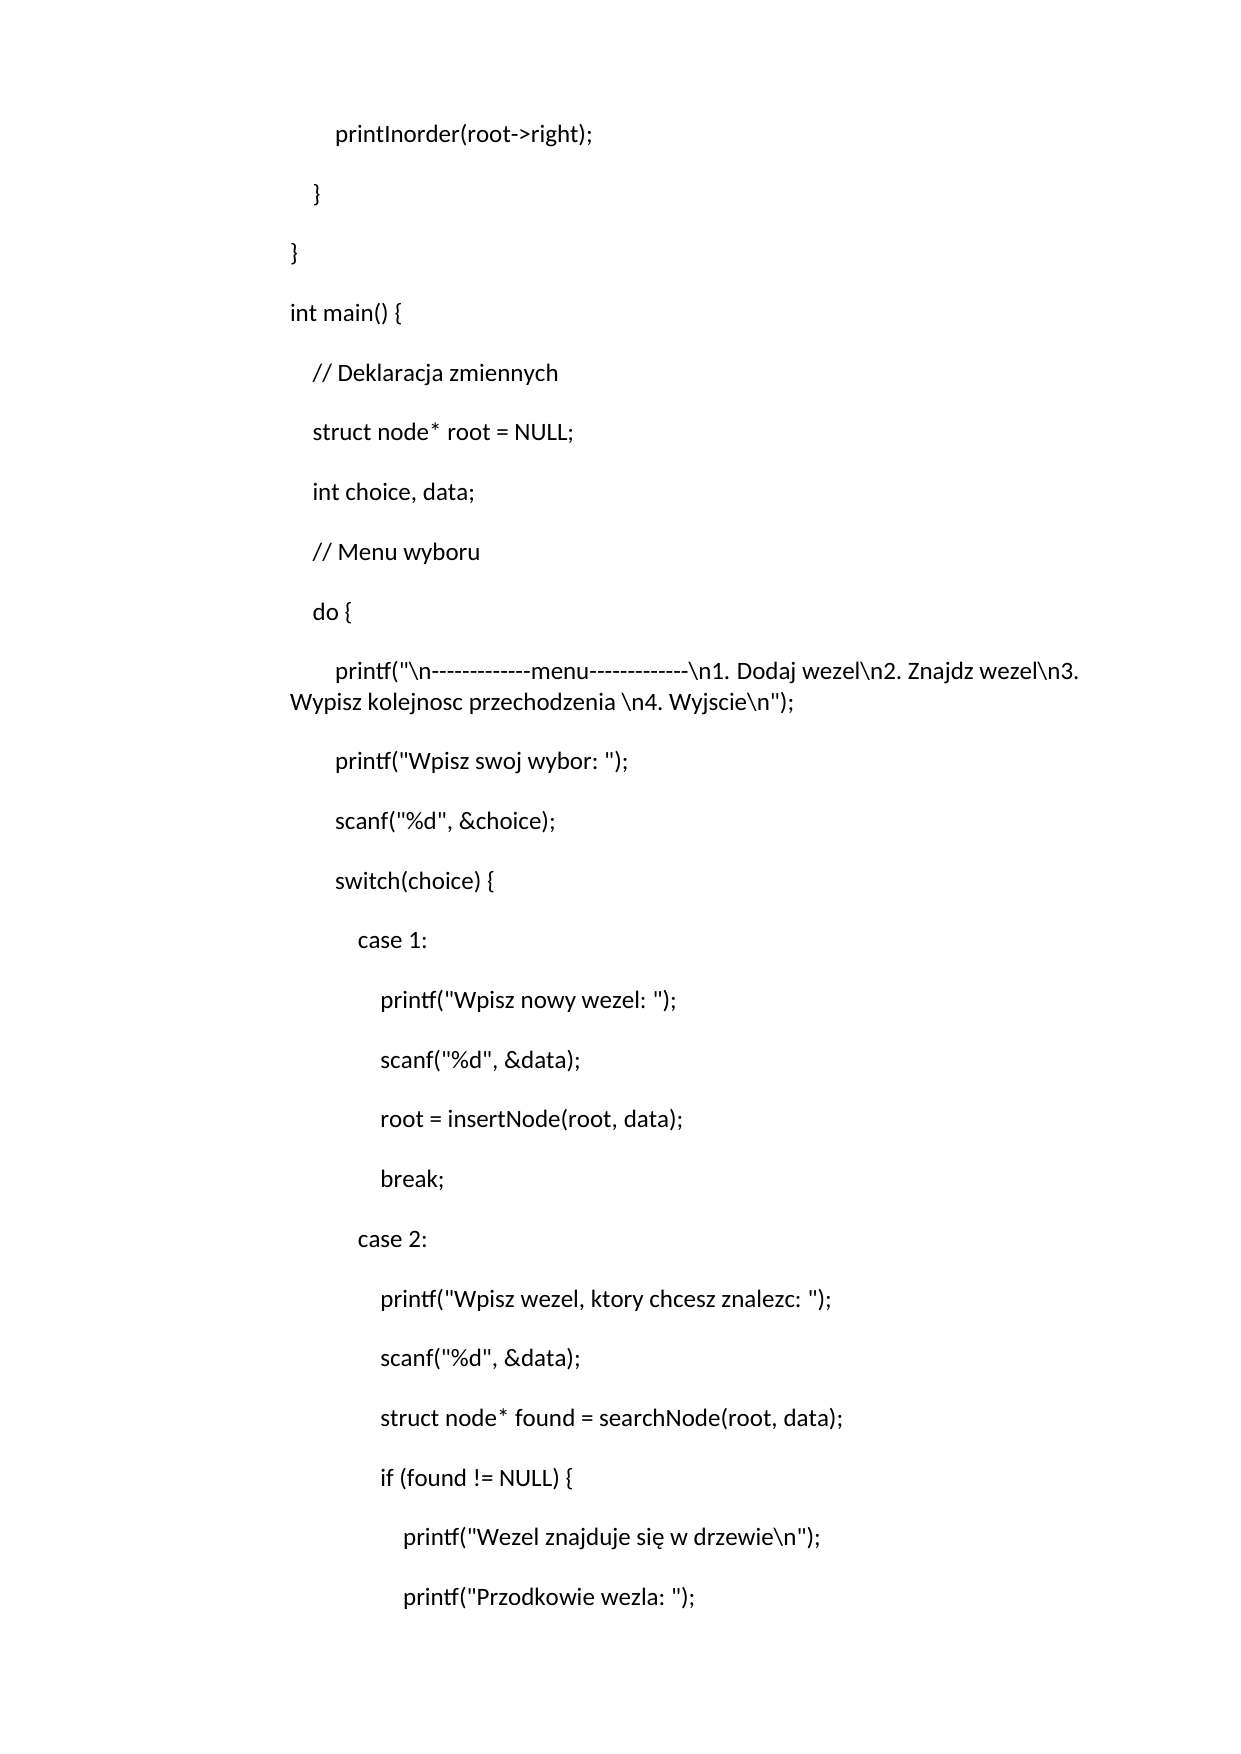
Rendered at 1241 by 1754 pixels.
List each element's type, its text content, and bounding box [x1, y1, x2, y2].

text printInorder(root->right); [290, 118, 1152, 149]
text printf("Wpisz swoj wybor: "); [290, 746, 1152, 776]
text scanf("%d", &data); [290, 1044, 1152, 1074]
text root = insertNode(root, data); [290, 1104, 1152, 1134]
text scanf("%d", &data); [290, 1342, 1152, 1373]
text // Deklaracja zmiennych [290, 357, 1152, 387]
text case 1: [290, 924, 1152, 955]
text break; [290, 1163, 1152, 1194]
text int choice, data; [290, 476, 1152, 507]
text printf("Wpisz nowy wezel: "); [290, 984, 1152, 1015]
text switch(choice) { [290, 865, 1152, 895]
text if (found != NULL) { [290, 1462, 1152, 1492]
text // Menu wyboru [290, 536, 1152, 566]
text int main() { [290, 297, 1152, 328]
text } [290, 237, 1152, 268]
text printf("\n-------------menu-------------\n1. Dodaj wezel\n2. Znajdz wezel\n3. Wypisz kolejnosc przechodzenia \n4. Wyjscie\n"); [290, 655, 1152, 716]
text case 2: [290, 1223, 1152, 1253]
text printf("Wezel znajduje się w drzewie\n"); [290, 1521, 1152, 1552]
text scanf("%d", &choice); [290, 805, 1152, 836]
text printf("Wpisz wezel, ktory chcesz znalezc: "); [290, 1283, 1152, 1313]
text do { [290, 596, 1152, 626]
text printf("Przodkowie wezla: "); [290, 1581, 1152, 1612]
text struct node* root = NULL; [290, 417, 1152, 447]
text } [290, 178, 1152, 208]
text struct node* found = searchNode(root, data); [290, 1402, 1152, 1433]
